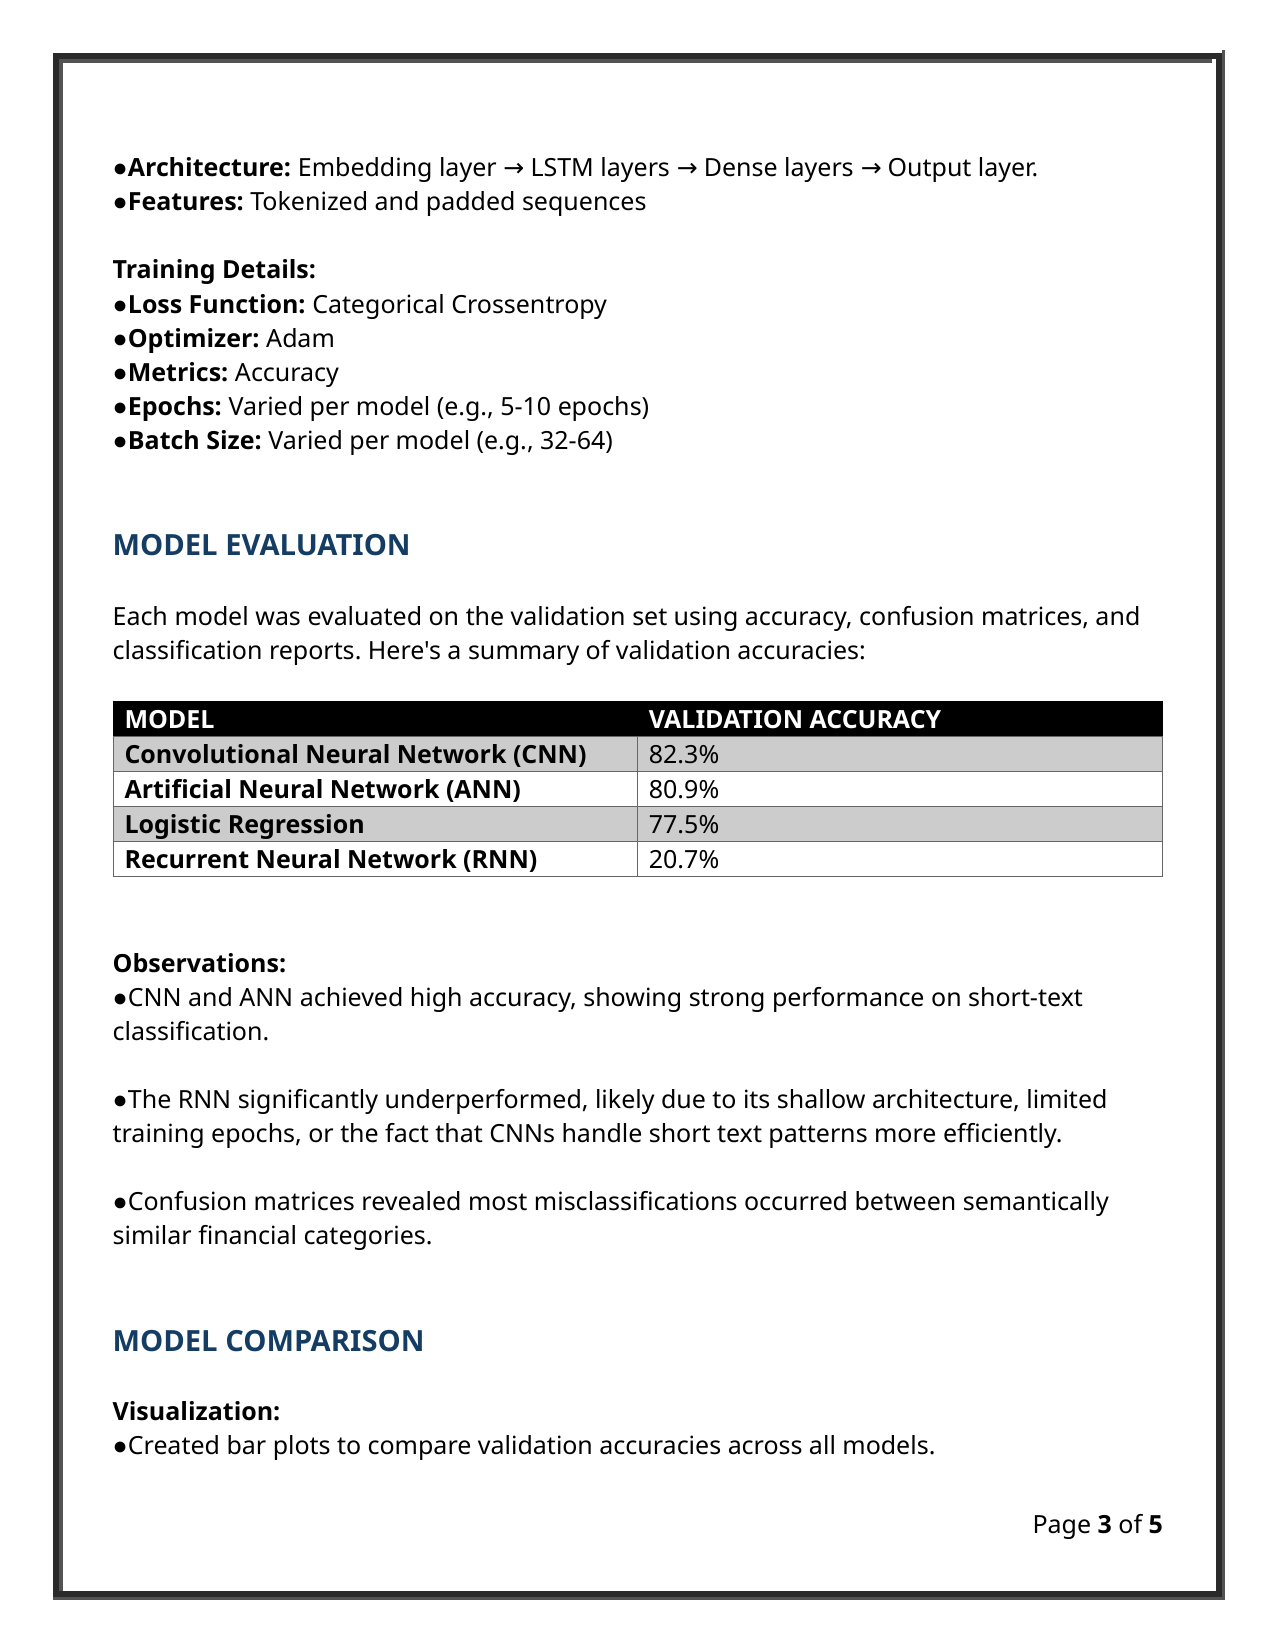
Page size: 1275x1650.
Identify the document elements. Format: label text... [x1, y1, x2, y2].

text ●Batch Size: Varied per model (e.g., 32-64) [112, 422, 1162, 457]
text Training Details: [112, 252, 1162, 286]
text ●CNN and ANN achieved high accuracy, showing strong performance on short-text classification. [112, 979, 1162, 1047]
text ●Confusion matrices revealed most misclassifications occurred between semantically similar financial categories. [112, 1184, 1162, 1252]
text Visualization: [112, 1394, 1162, 1428]
table_cell Logistic Regression [114, 807, 637, 841]
text ●Optimizer: Adam [112, 320, 1162, 354]
text ●Created bar plots to compare validation accuracies across all models. [112, 1428, 1162, 1462]
table_cell 82.3% [638, 737, 1162, 771]
text ●Epochs: Varied per model (e.g., 5-10 epochs) [112, 388, 1162, 422]
table_cell 77.5% [638, 807, 1162, 841]
text ●Architecture: Embedding layer → LSTM layers → Dense layers → Output layer. [112, 150, 1162, 184]
text Observations: [112, 945, 1162, 979]
text MODEL COMPARISON [112, 1320, 1162, 1394]
text Each model was evaluated on the validation set using accuracy, confusion matrices, and classification reports. Here's a summary of validation accuracies: [112, 598, 1162, 667]
text MODEL EVALUATION [112, 525, 1162, 564]
text ●The RNN significantly underperformed, likely due to its shallow architecture, limited training epochs, or the fact that CNNs handle short text patterns more efficiently. [112, 1082, 1162, 1150]
table_header MODEL [114, 702, 637, 736]
table_cell Recurrent Neural Network (RNN) [114, 842, 637, 876]
table_cell Artificial Neural Network (ANN) [114, 772, 637, 806]
text ●Metrics: Accuracy [112, 354, 1162, 388]
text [112, 184, 1162, 218]
table_cell 80.9% [638, 772, 1162, 806]
table_cell Convolutional Neural Network (CNN) [114, 737, 637, 771]
table_cell 20.7% [638, 842, 1162, 876]
text ●Loss Function: Categorical Crossentropy [112, 286, 1162, 320]
table_header VALIDATION ACCURACY [638, 702, 1162, 736]
